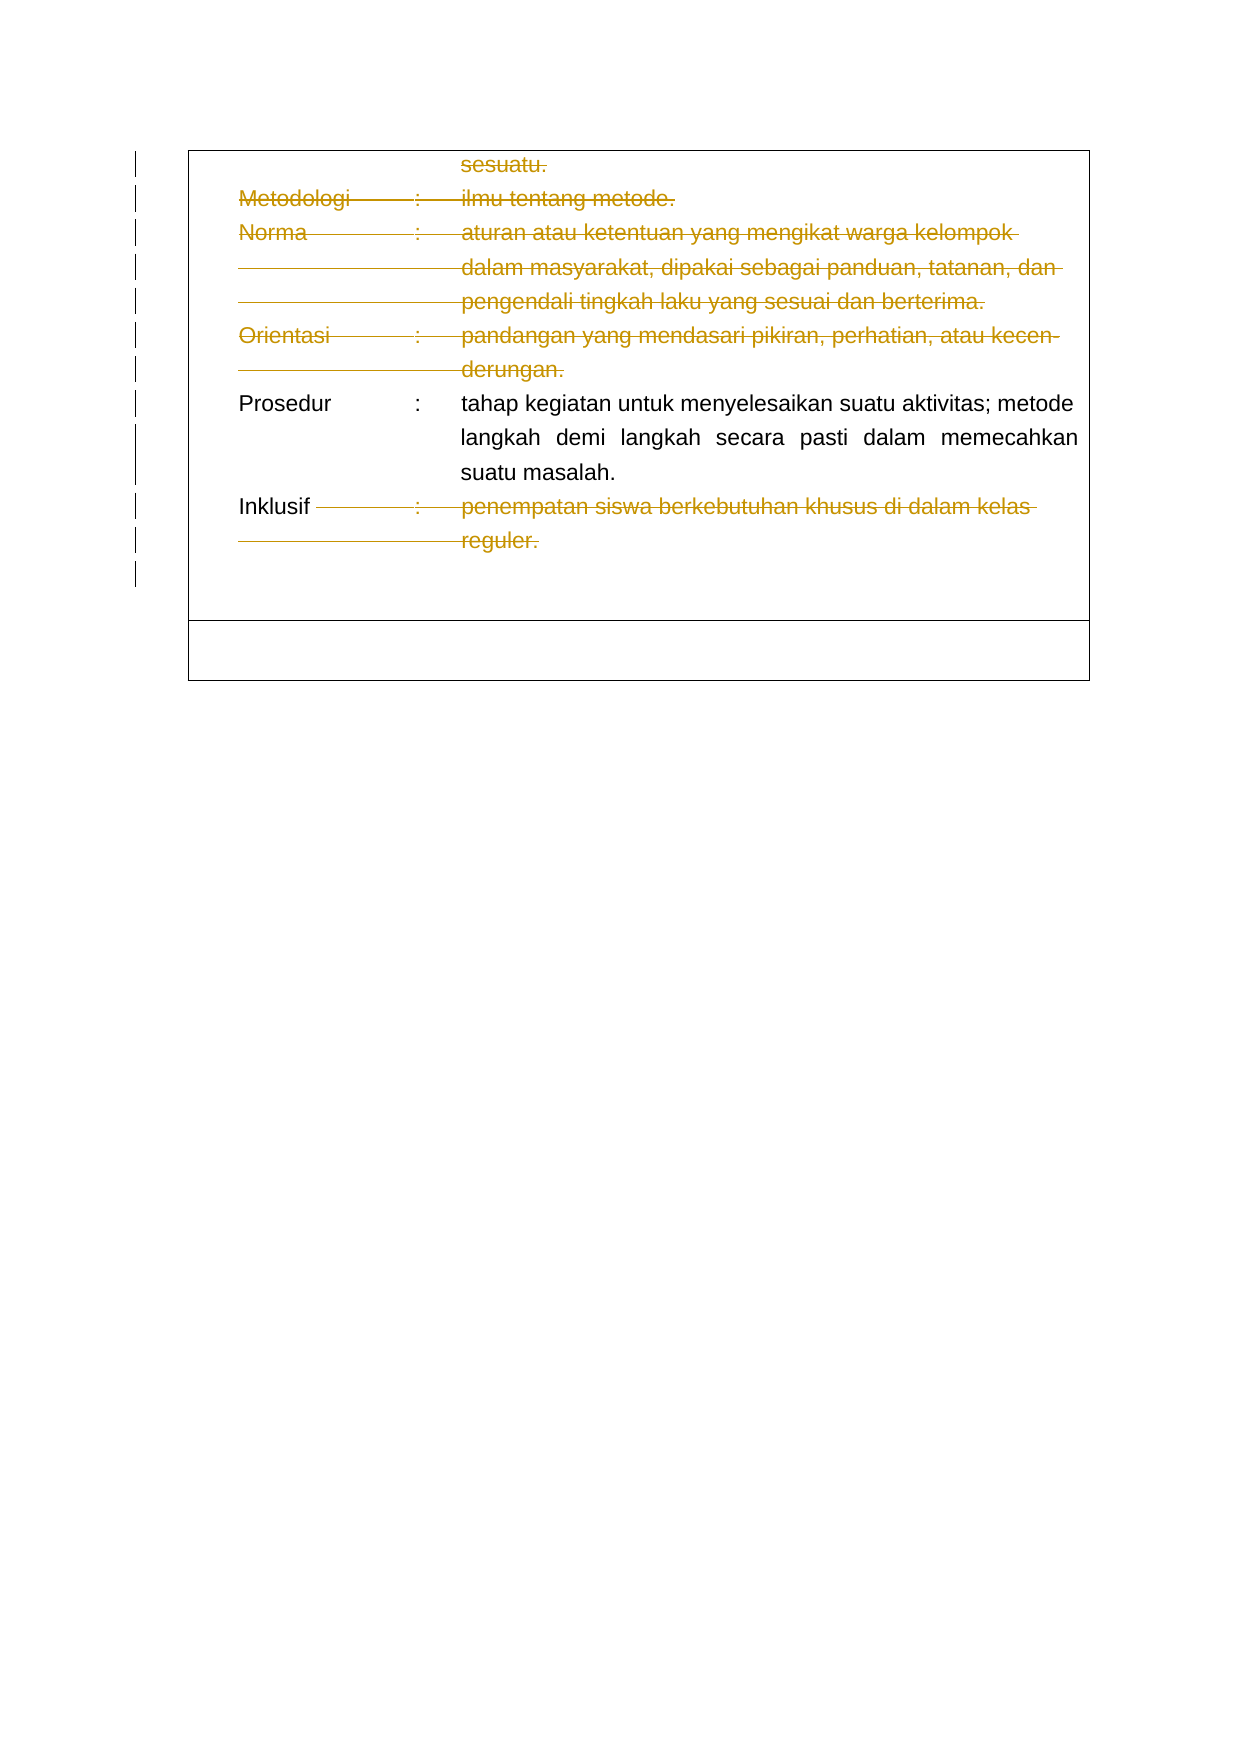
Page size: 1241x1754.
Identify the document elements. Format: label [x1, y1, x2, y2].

table_cell [189, 621, 1089, 680]
table_header [189, 151, 1089, 620]
